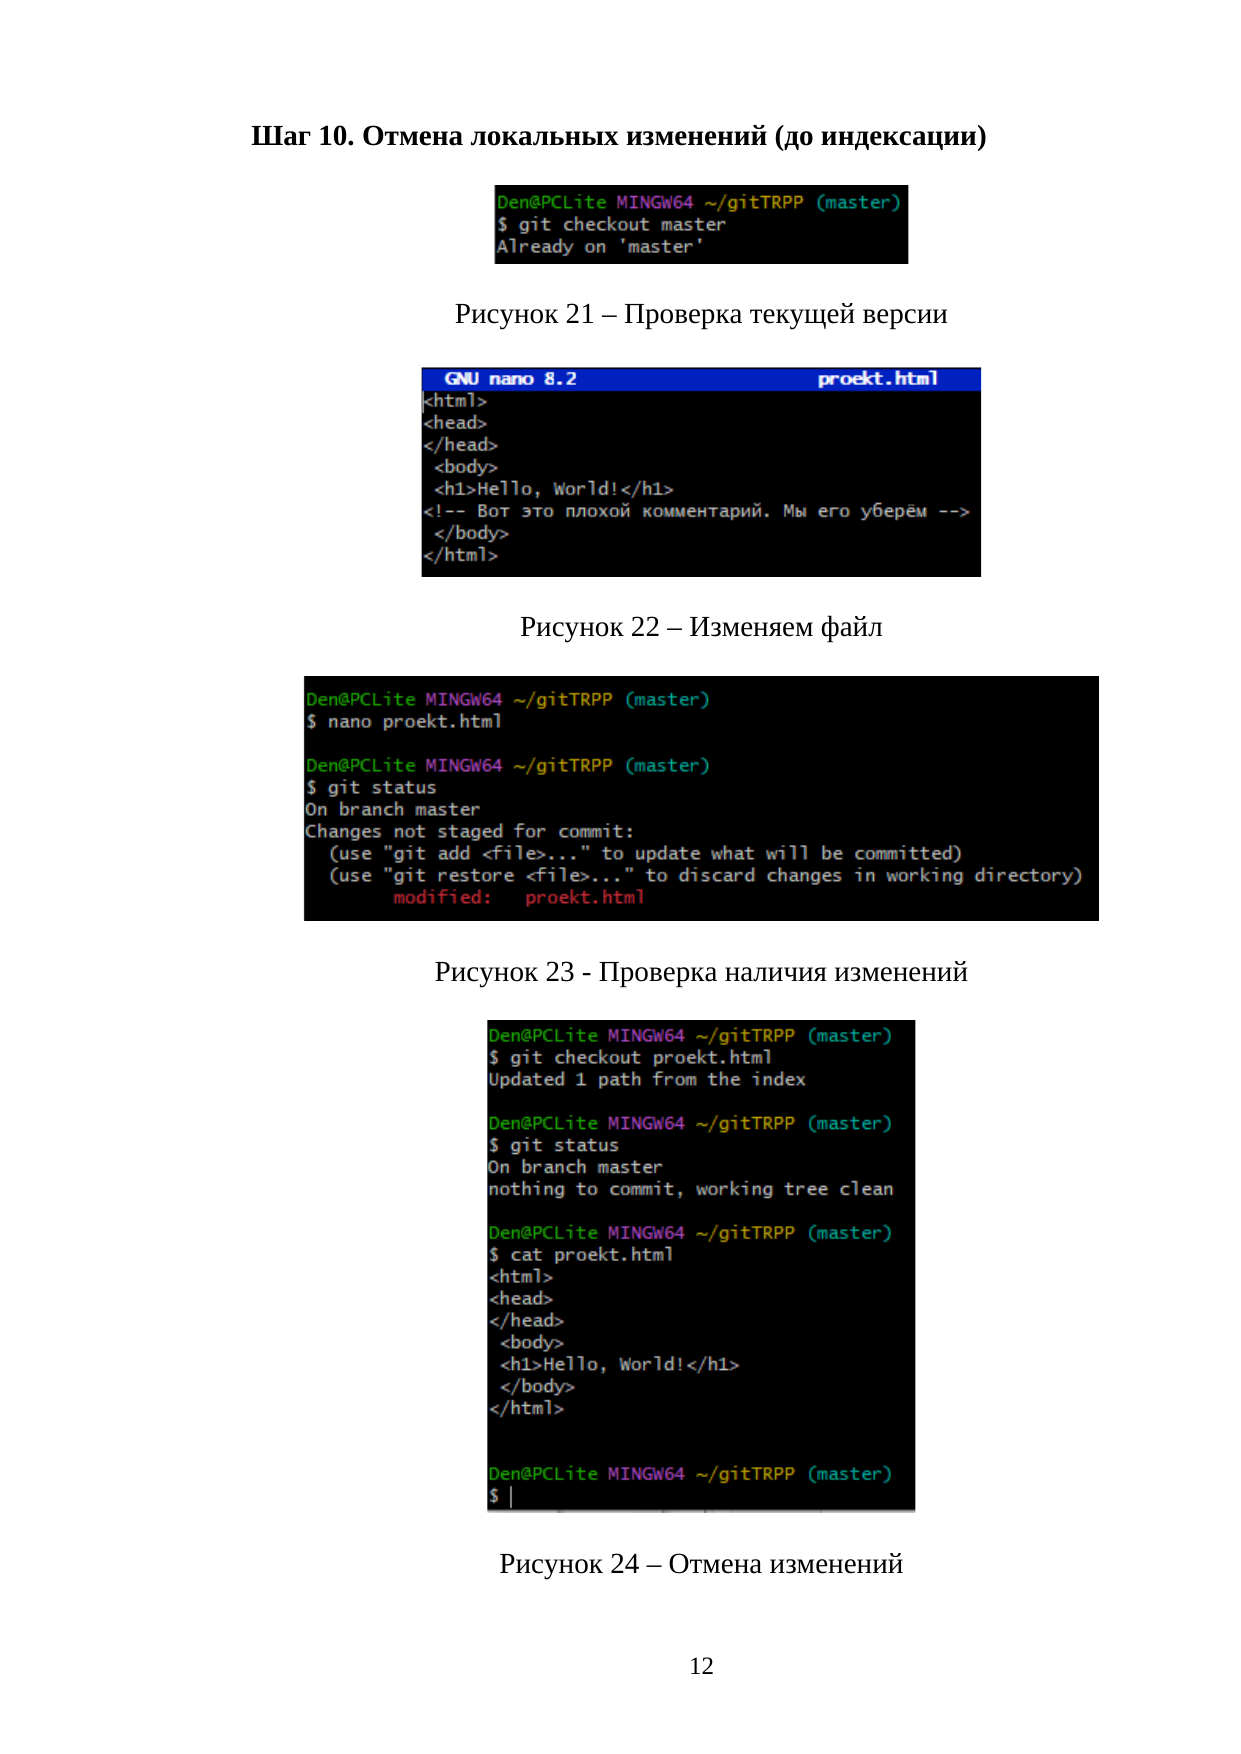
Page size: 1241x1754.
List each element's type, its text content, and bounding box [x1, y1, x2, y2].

text Рисунок 21 – Проверка текущей версии [251, 297, 1152, 330]
text Рисунок 23 - Проверка наличия изменений [251, 954, 1152, 987]
text Рисунок 24 – Отмена изменений [251, 1546, 1152, 1580]
picture [421, 363, 982, 577]
picture [303, 676, 1099, 921]
picture [494, 185, 909, 264]
picture [487, 1020, 916, 1513]
text Рисунок 22 – Изменяем файл [251, 609, 1152, 643]
text Шаг 10. Отмена локальных изменений (до индексации) [251, 118, 1152, 152]
